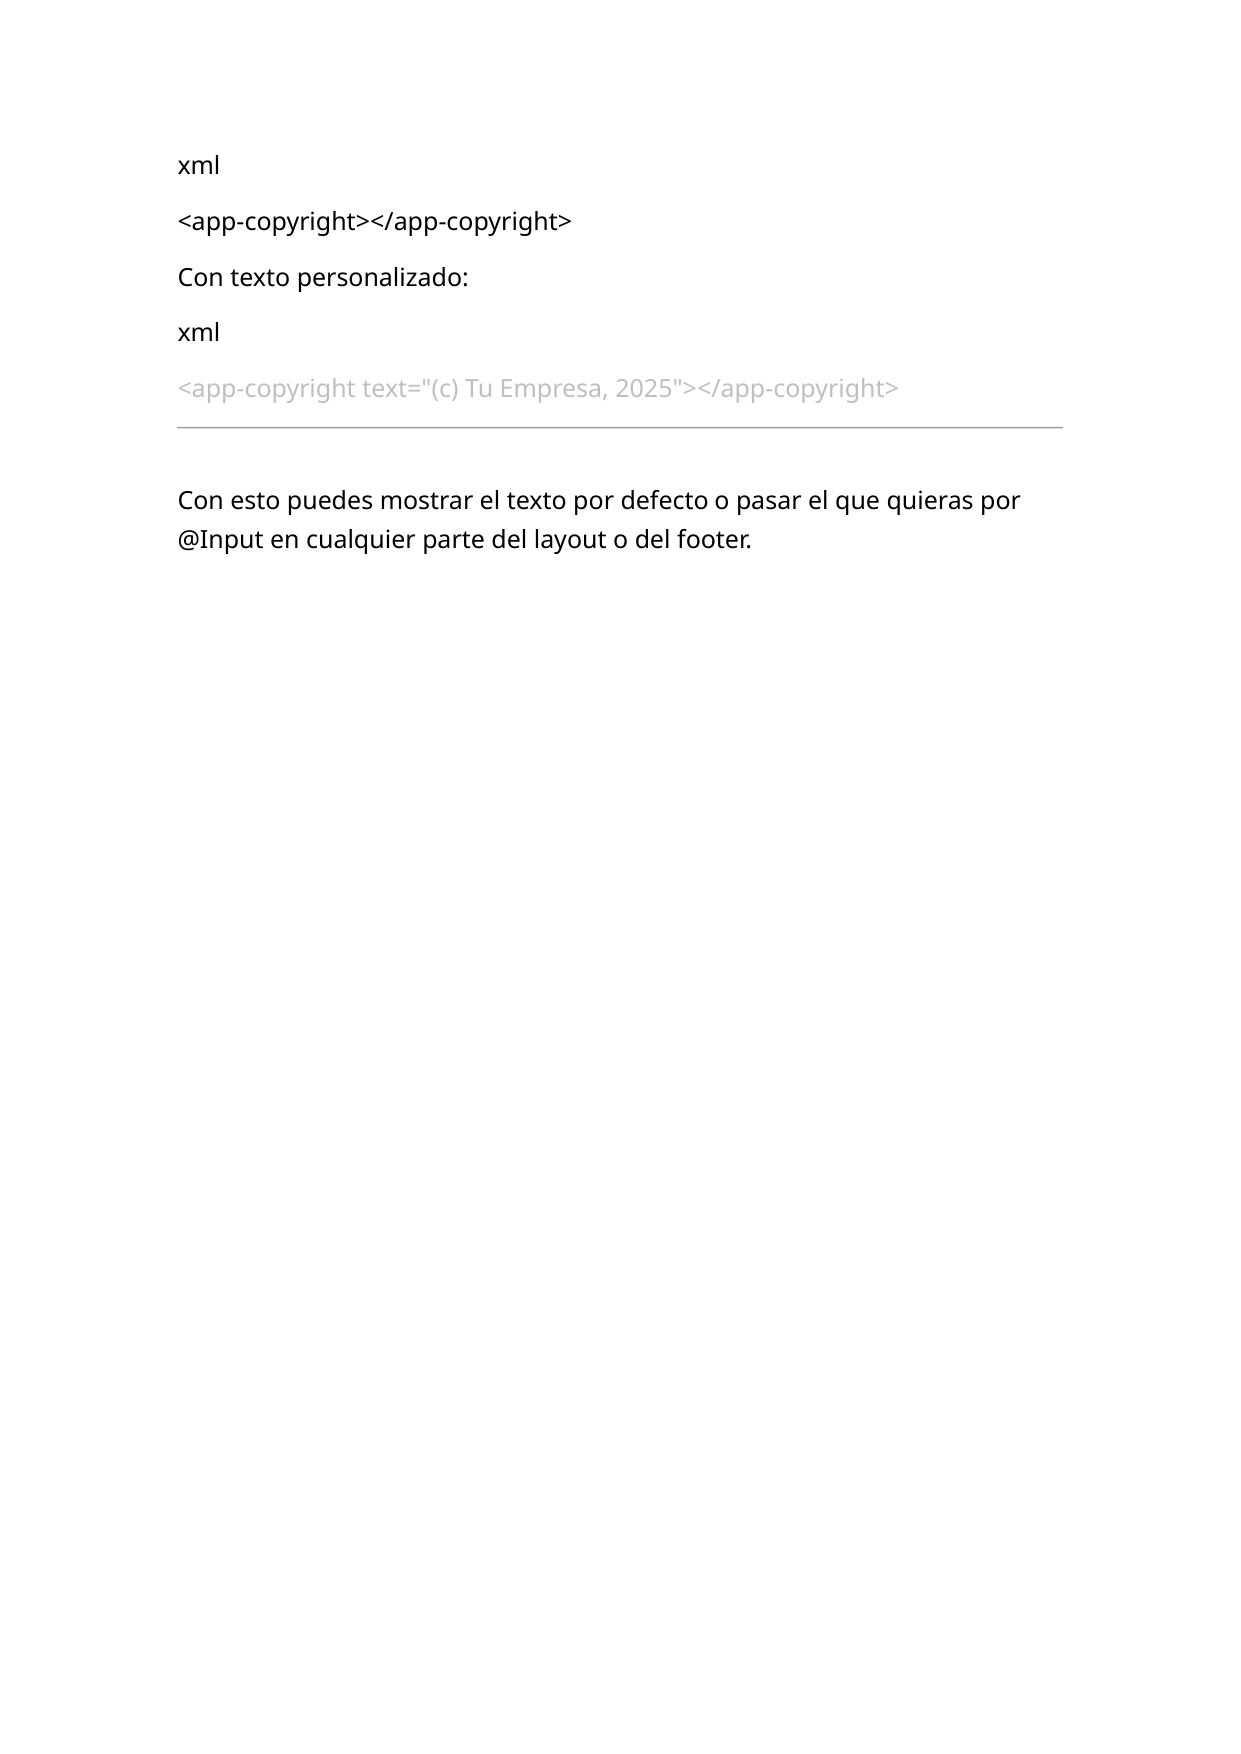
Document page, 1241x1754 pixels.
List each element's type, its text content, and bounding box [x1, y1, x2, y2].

text Con esto puedes mostrar el texto por defecto o pasar el que quieras por @Input en cualquier parte del layout o del footer. [177, 483, 1063, 556]
text <app-copyright text="(c) Tu Empresa, 2025"></app-copyright> [177, 371, 1063, 405]
text <app-copyright></app-copyright> [177, 203, 1063, 237]
text Con texto personalizado: [177, 259, 1063, 293]
text xml [177, 148, 1063, 182]
text xml [177, 315, 1063, 349]
